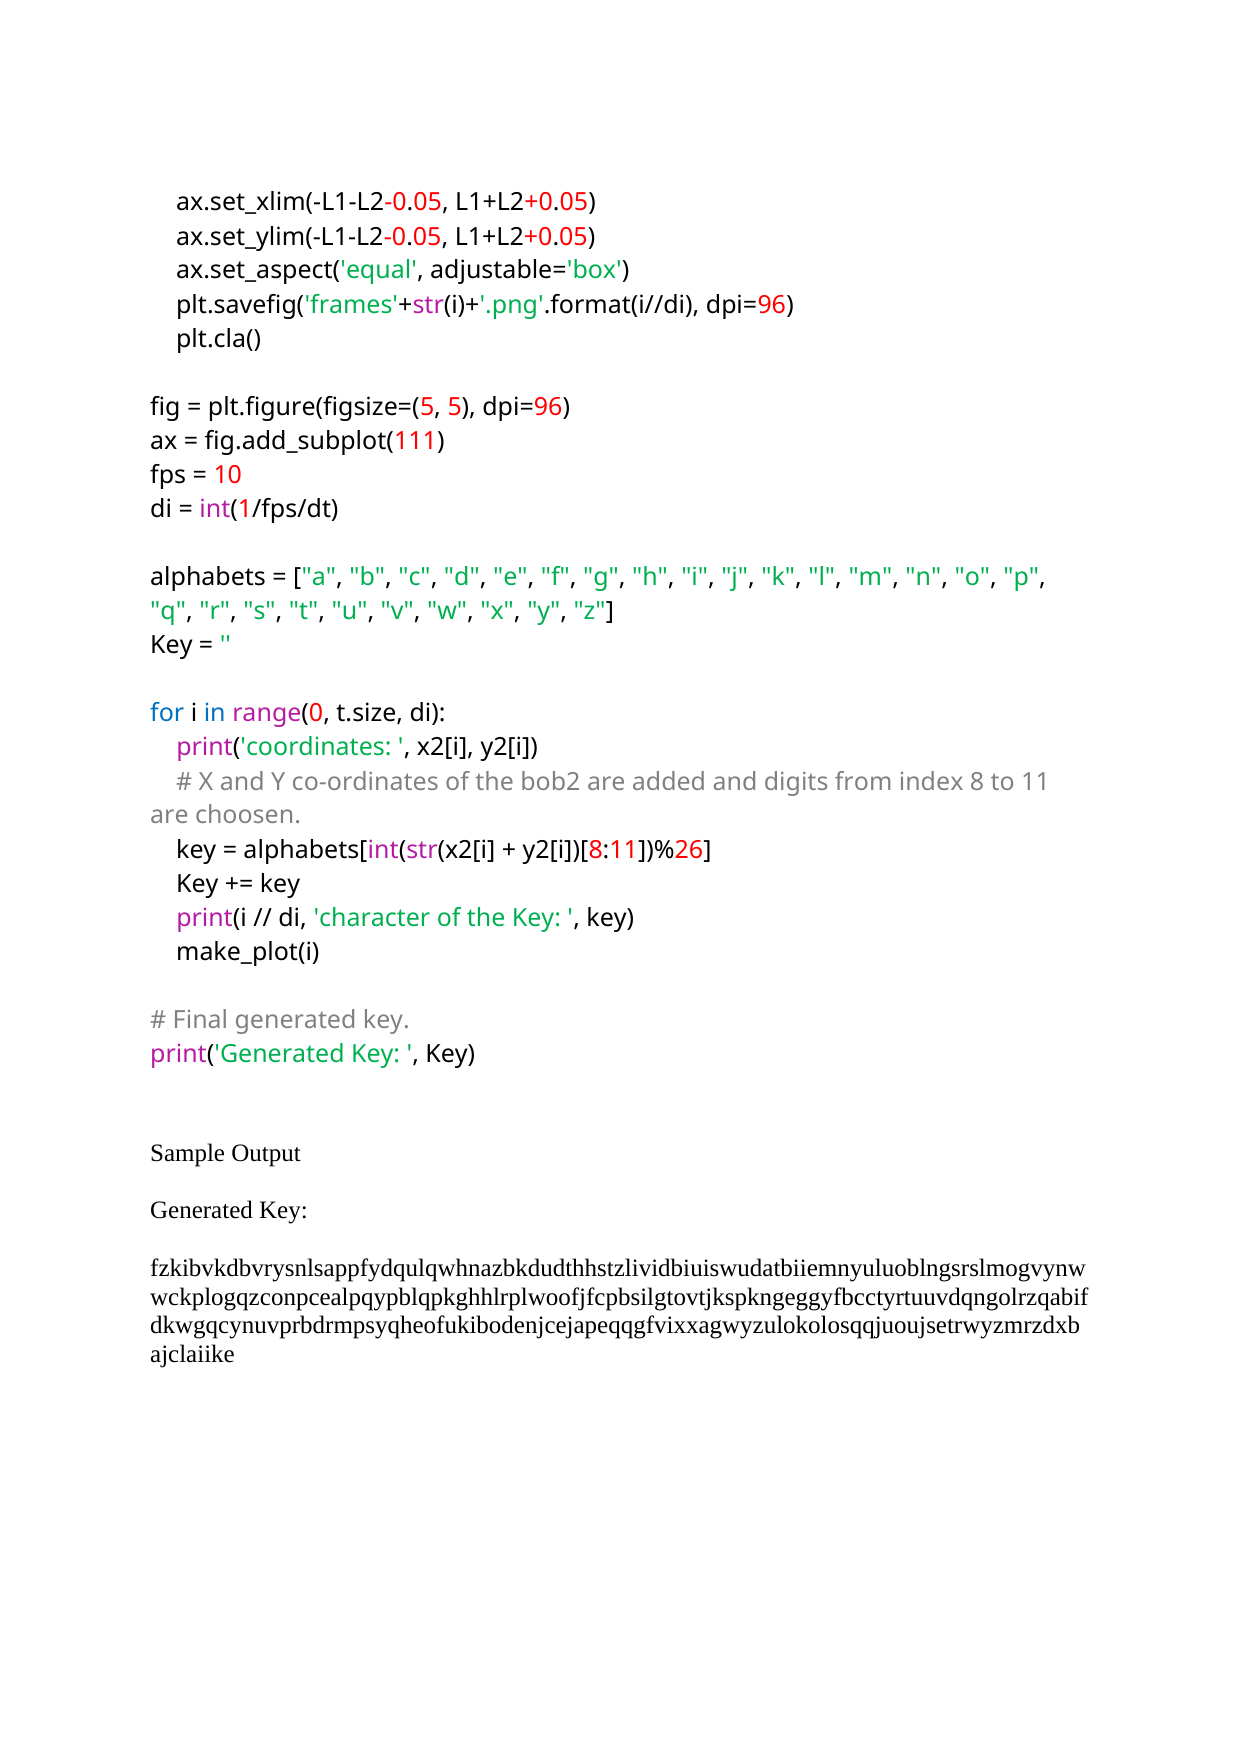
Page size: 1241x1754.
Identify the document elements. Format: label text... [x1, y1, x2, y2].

text Key = '' [150, 627, 1090, 661]
text Key += key [150, 865, 1090, 899]
text # X and Y co-ordinates of the bob2 are added and digits from index 8 to 11 are choosen. [150, 763, 1090, 831]
text ax.set_aspect('equal', adjustable='box') [150, 252, 1090, 286]
text Generated Key: [150, 1195, 1090, 1224]
text Sample Output [150, 1138, 1090, 1167]
text for i in range(0, t.size, di): [150, 695, 1090, 729]
text fig = plt.figure(figsize=(5, 5), dpi=96) [150, 388, 1090, 422]
text print('coordinates: ', x2[i], y2[i]) [150, 729, 1090, 763]
text make_plot(i) [150, 933, 1090, 967]
text plt.savefig('frames'+str(i)+'.png'.format(i//di), dpi=96) [150, 286, 1090, 320]
text di = int(1/fps/dt) [150, 491, 1090, 525]
text print('Generated Key: ', Key) [150, 1036, 1090, 1070]
text fzkibvkdbvrysnlsappfydqulqwhnazbkdudthhstzlividbiuiswudatbiiemnyuluoblngsrslmogvynwwckplogqzconpcealpqypblqpkghhlrplwoofjfcpbsilgtovtjkspkngeggyfbcctyrtuuvdqngolrzqabifdkwgqcynuvprbdrmpsyqheofukibodenjcejapeqqgfvixxagwyzulokolosqqjuoujsetrwyzmrzdxbajclaiike [150, 1253, 1090, 1368]
text print(i // di, 'character of the Key: ', key) [150, 899, 1090, 933]
text # Final generated key. [150, 1002, 1090, 1036]
text key = alphabets[int(str(x2[i] + y2[i])[8:11])%26] [150, 831, 1090, 865]
text plt.cla() [150, 320, 1090, 354]
text alphabets = ["a", "b", "c", "d", "e", "f", "g", "h", "i", "j", "k", "l", "m", "n", "o", "p", "q", "r", "s", "t", "u", "v", "w", "x", "y", "z"] [150, 559, 1090, 627]
text ax = fig.add_subplot(111) [150, 422, 1090, 457]
text ax.set_xlim(-L1-L2-0.05, L1+L2+0.05) [150, 184, 1090, 218]
text ax.set_ylim(-L1-L2-0.05, L1+L2+0.05) [150, 218, 1090, 252]
text fps = 10 [150, 457, 1090, 491]
